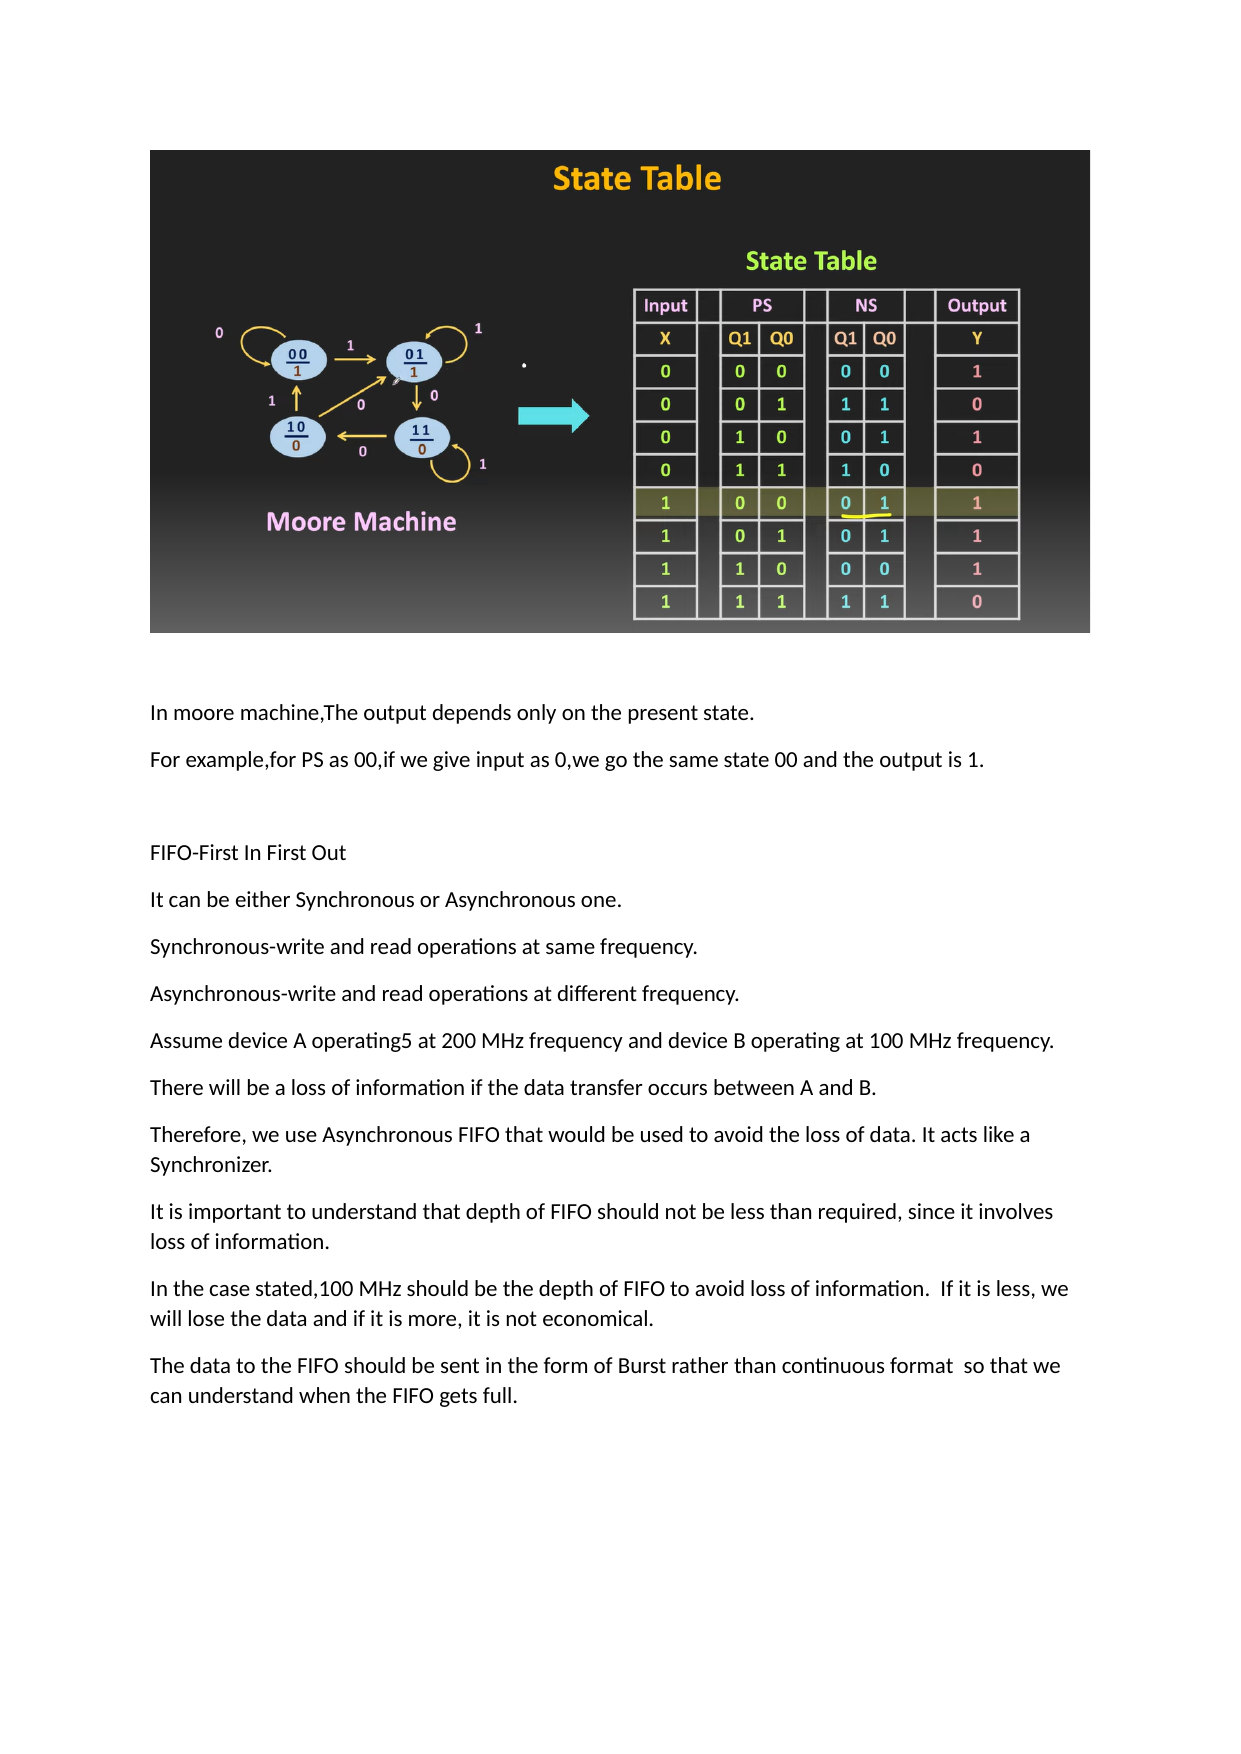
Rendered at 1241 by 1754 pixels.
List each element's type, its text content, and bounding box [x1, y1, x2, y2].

text The data to the FIFO should be sent in the form of Burst rather than continuous format so that we can understand when the FIFO gets full. [150, 1351, 1090, 1409]
text FIFO-First In First Out [150, 838, 1090, 867]
text Synchronous-write and read operations at same frequency. [150, 932, 1090, 960]
text It can be either Synchronous or Asynchronous one. [150, 885, 1090, 913]
picture [150, 150, 1091, 633]
text Asynchronous-write and read operations at different frequency. [150, 979, 1090, 1007]
text Assume device A operating5 at 200 MHz frequency and device B operating at 100 MHz frequency. [150, 1026, 1090, 1054]
text In moore machine,The output depends only on the present state. [150, 698, 1090, 726]
text For example,for PS as 00,if we give input as 0,we go the same state 00 and the output is 1. [150, 745, 1090, 773]
text In the case stated,100 MHz should be the depth of FIFO to avoid loss of information. If it is less, we will lose the data and if it is more, it is not economical. [150, 1274, 1090, 1332]
text There will be a loss of information if the data transfer occurs between A and B. [150, 1073, 1090, 1101]
text It is important to understand that depth of FIFO should not be less than required, since it involves loss of information. [150, 1197, 1090, 1255]
text Therefore, we use Asynchronous FIFO that would be used to avoid the loss of data. It acts like a Synchronizer. [150, 1120, 1090, 1178]
